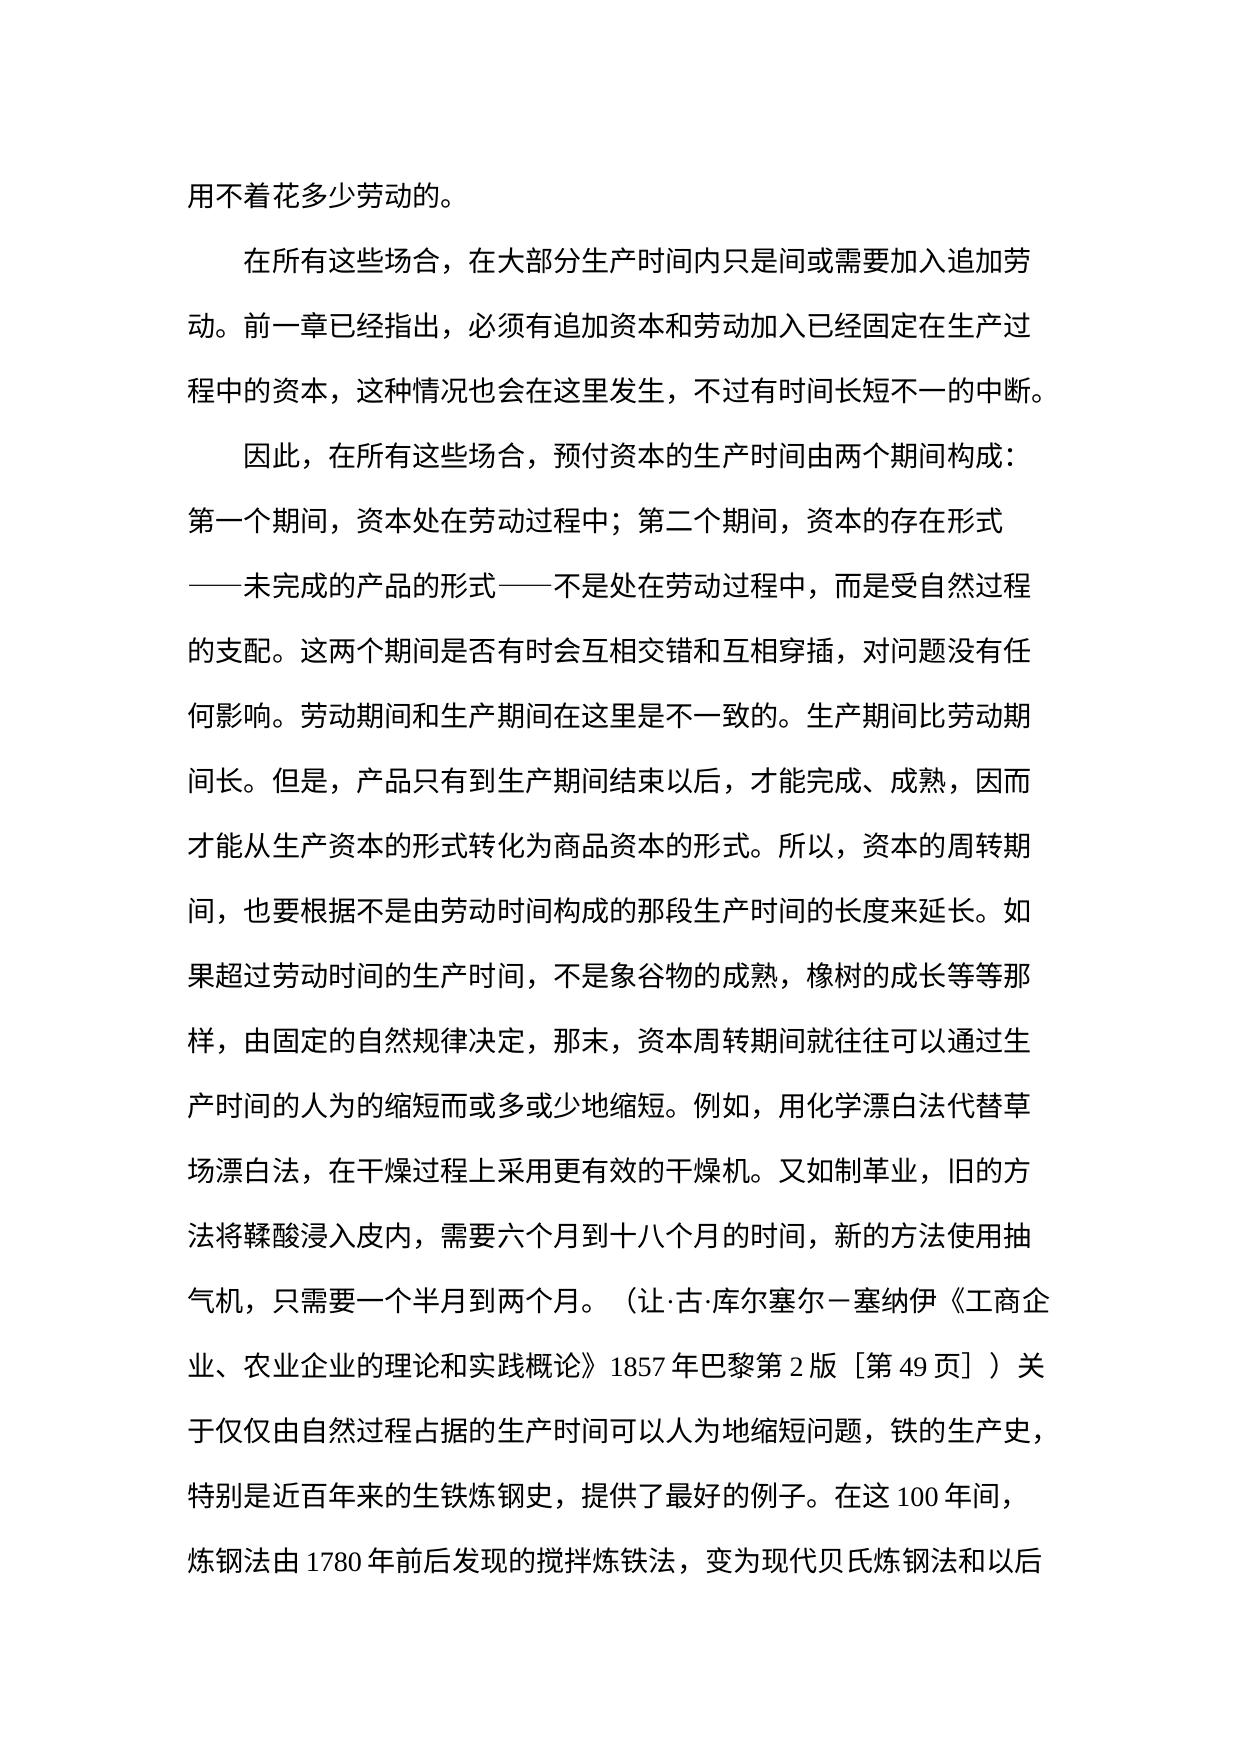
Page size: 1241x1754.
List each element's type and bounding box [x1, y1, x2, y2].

text [187, 162, 1053, 1592]
